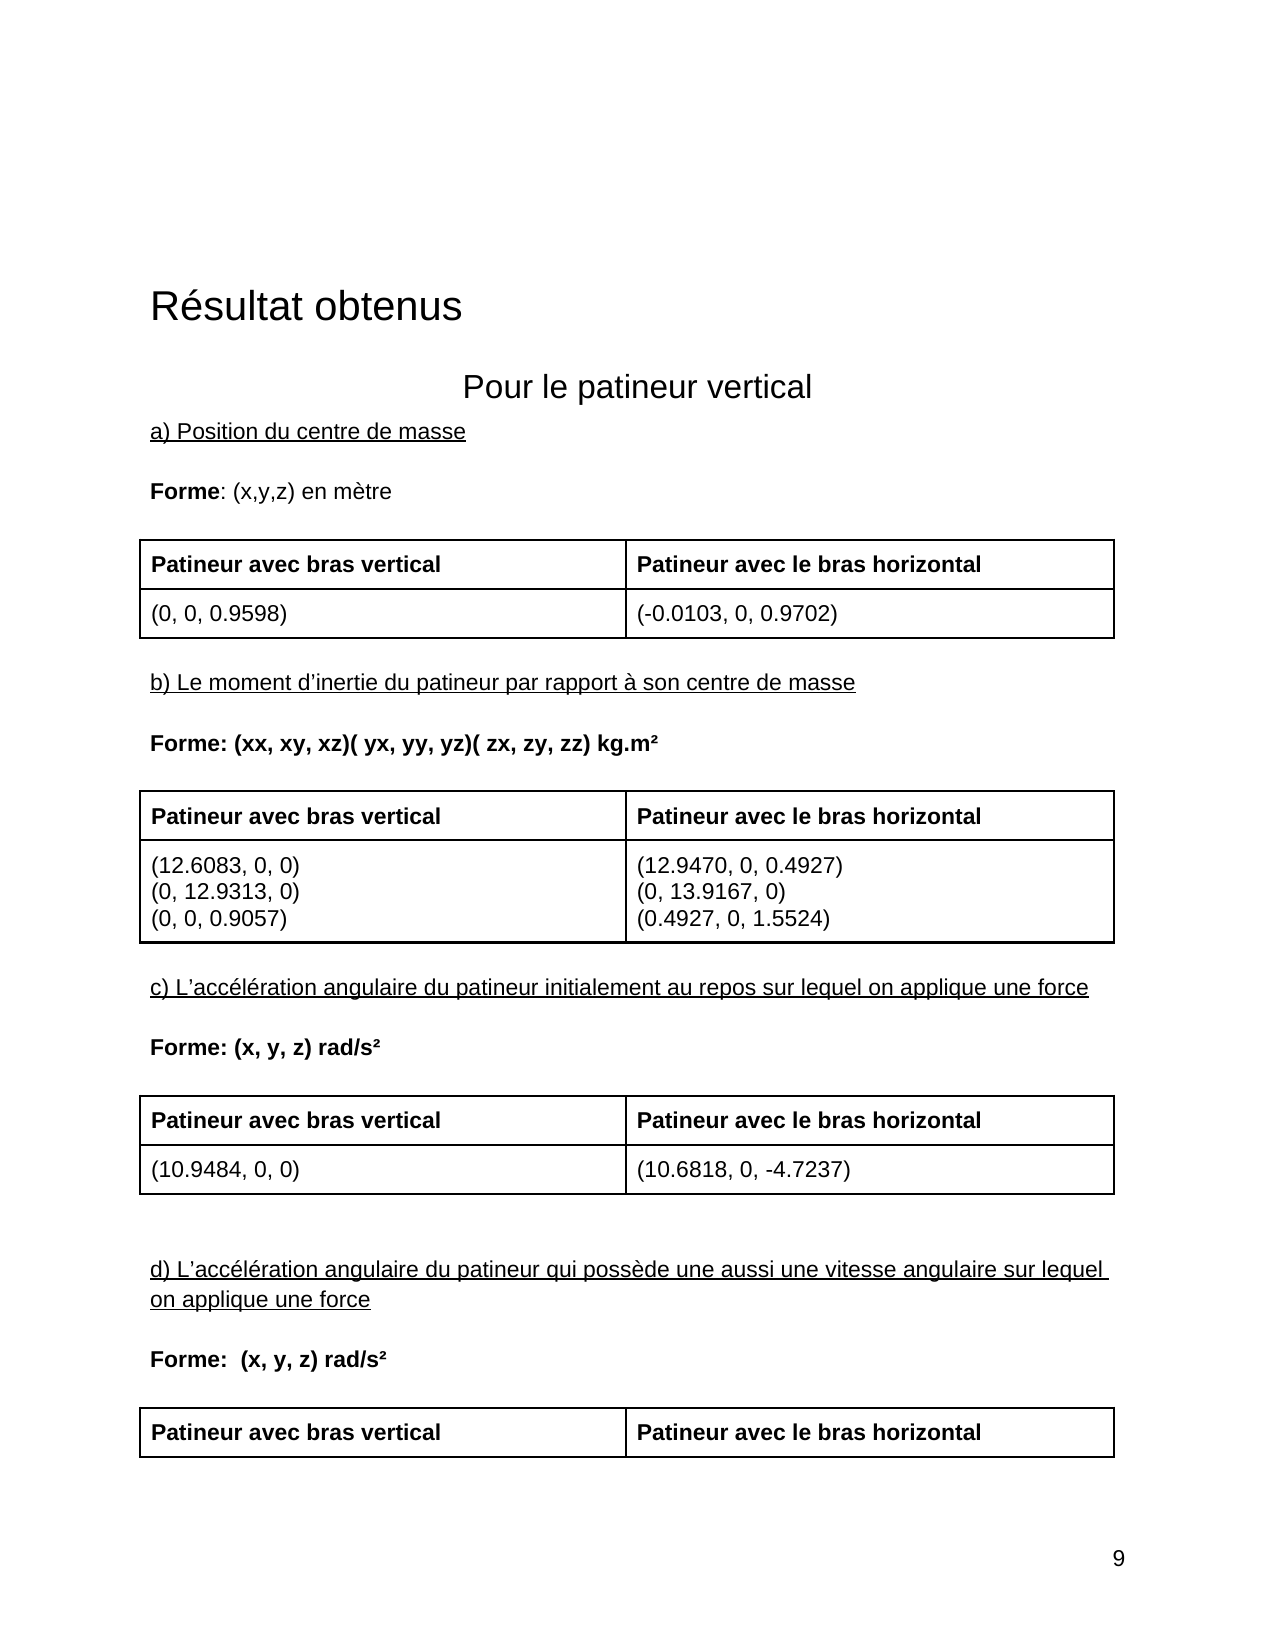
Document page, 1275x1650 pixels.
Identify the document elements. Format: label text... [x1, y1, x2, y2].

subtitle Résultat obtenus [150, 281, 1125, 329]
table_cell (10.9484, 0, 0) [141, 1146, 625, 1193]
text Forme: (xx, xy, xz)( yx, yy, yz)( zx, zy, zz) kg.m² [150, 730, 1125, 756]
table_header Patineur avec bras vertical [141, 1097, 625, 1144]
text a) Position du centre de masse [150, 418, 1125, 444]
text Forme: (x,y,z) en mètre [150, 478, 1125, 504]
subtitle Pour le patineur vertical [150, 367, 1125, 405]
text b) Le moment d’inertie du patineur par rapport à son centre de masse [150, 669, 1125, 696]
table_cell (0, 0, 0.9598) [141, 590, 625, 637]
table_header Patineur avec bras vertical [141, 792, 625, 839]
text Forme: (x, y, z) rad/s² [150, 1346, 1125, 1372]
text Forme: (x, y, z) rad/s² [150, 1034, 1125, 1060]
text c) L’accélération angulaire du patineur initialement au repos sur lequel on applique une force [150, 974, 1125, 1000]
text d) L’accélération angulaire du patineur qui possède une aussi une vitesse angulaire sur lequel on applique une force [150, 1256, 1125, 1312]
table_cell (12.9470, 0, 0.4927) (0, 13.9167, 0) (0.4927, 0, 1.5524) [627, 841, 1113, 941]
table_header Patineur avec bras vertical [141, 541, 625, 588]
table_header Patineur avec bras vertical [141, 1409, 625, 1456]
table_cell (12.6083, 0, 0) (0, 12.9313, 0) (0, 0, 0.9057) [141, 841, 625, 941]
table_header Patineur avec le bras horizontal [627, 1409, 1113, 1456]
table_header Patineur avec le bras horizontal [627, 541, 1113, 588]
table_header Patineur avec le bras horizontal [627, 792, 1113, 839]
table_cell (-0.0103, 0, 0.9702) [627, 590, 1113, 637]
table_cell (10.6818, 0, -4.7237) [627, 1146, 1113, 1193]
table_header Patineur avec le bras horizontal [627, 1097, 1113, 1144]
